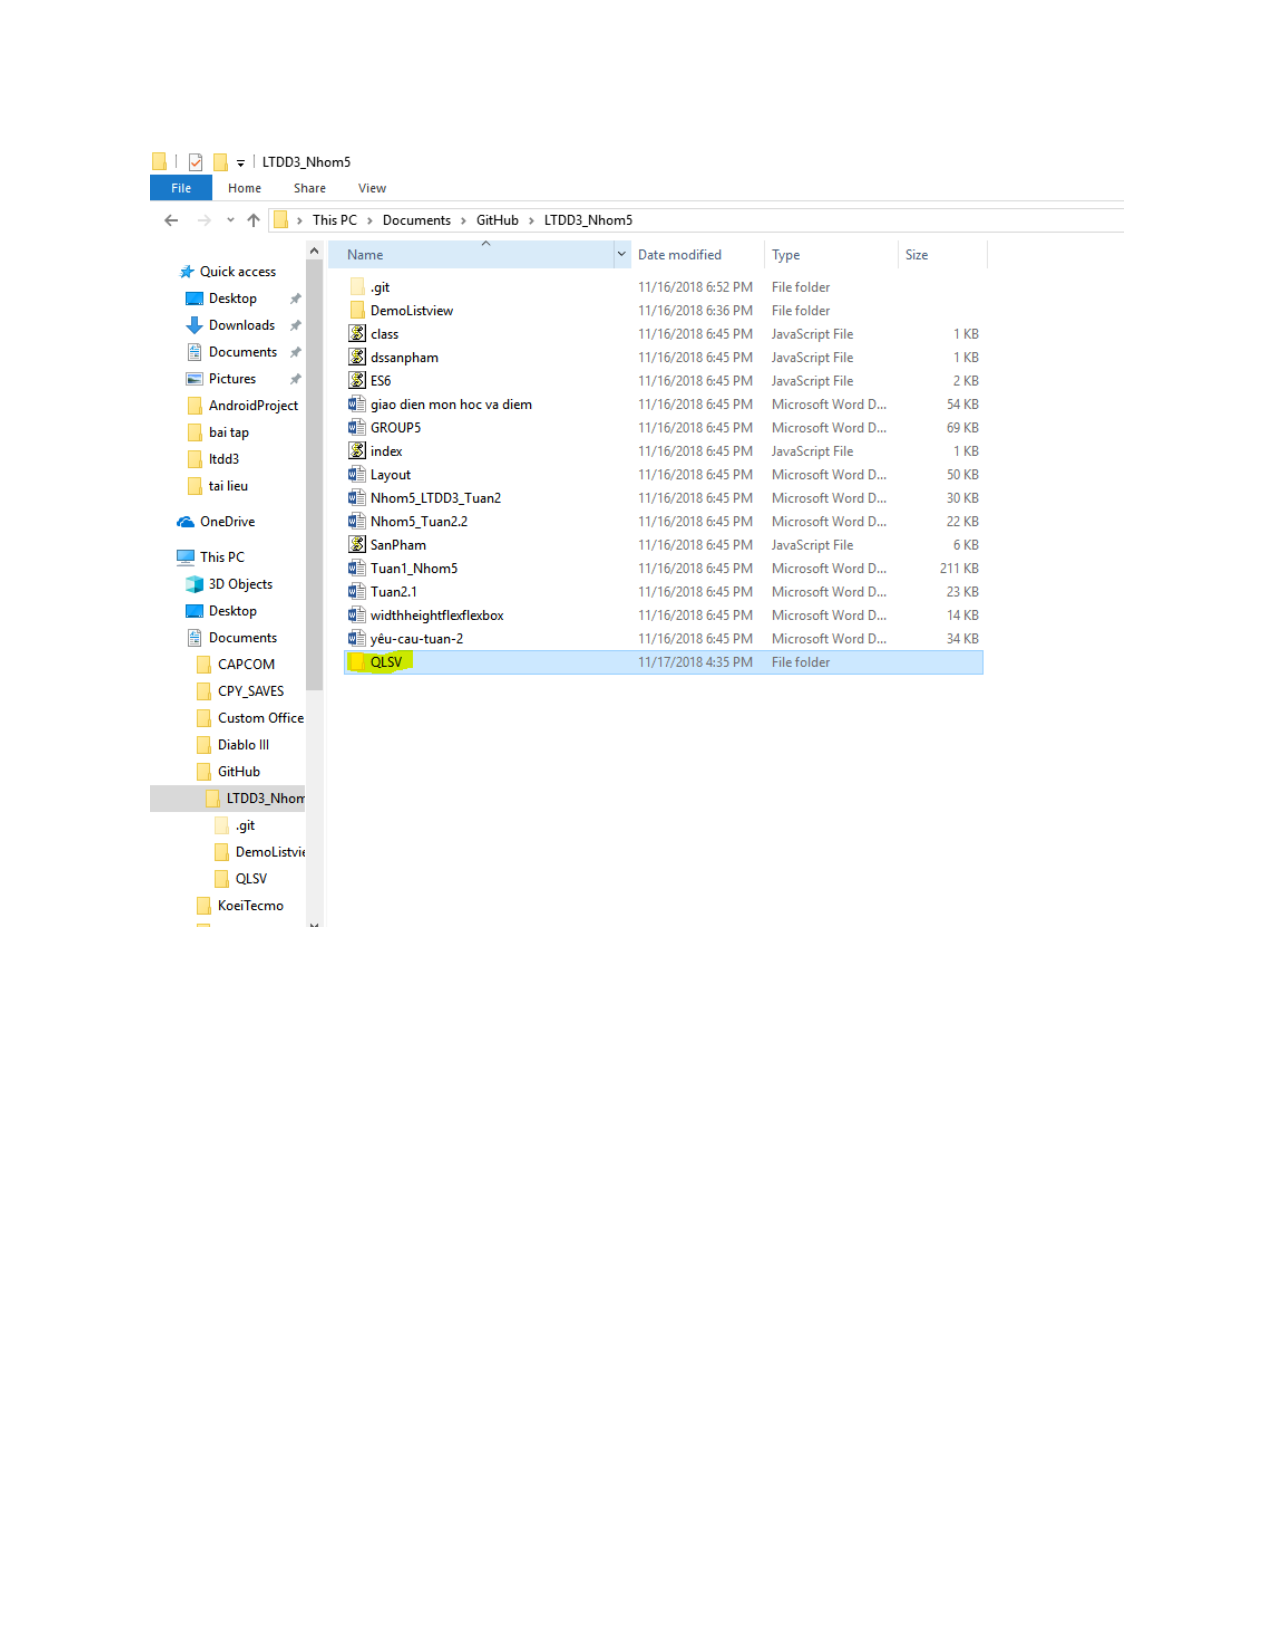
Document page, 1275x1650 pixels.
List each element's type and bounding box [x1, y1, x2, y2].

picture [150, 149, 1124, 927]
